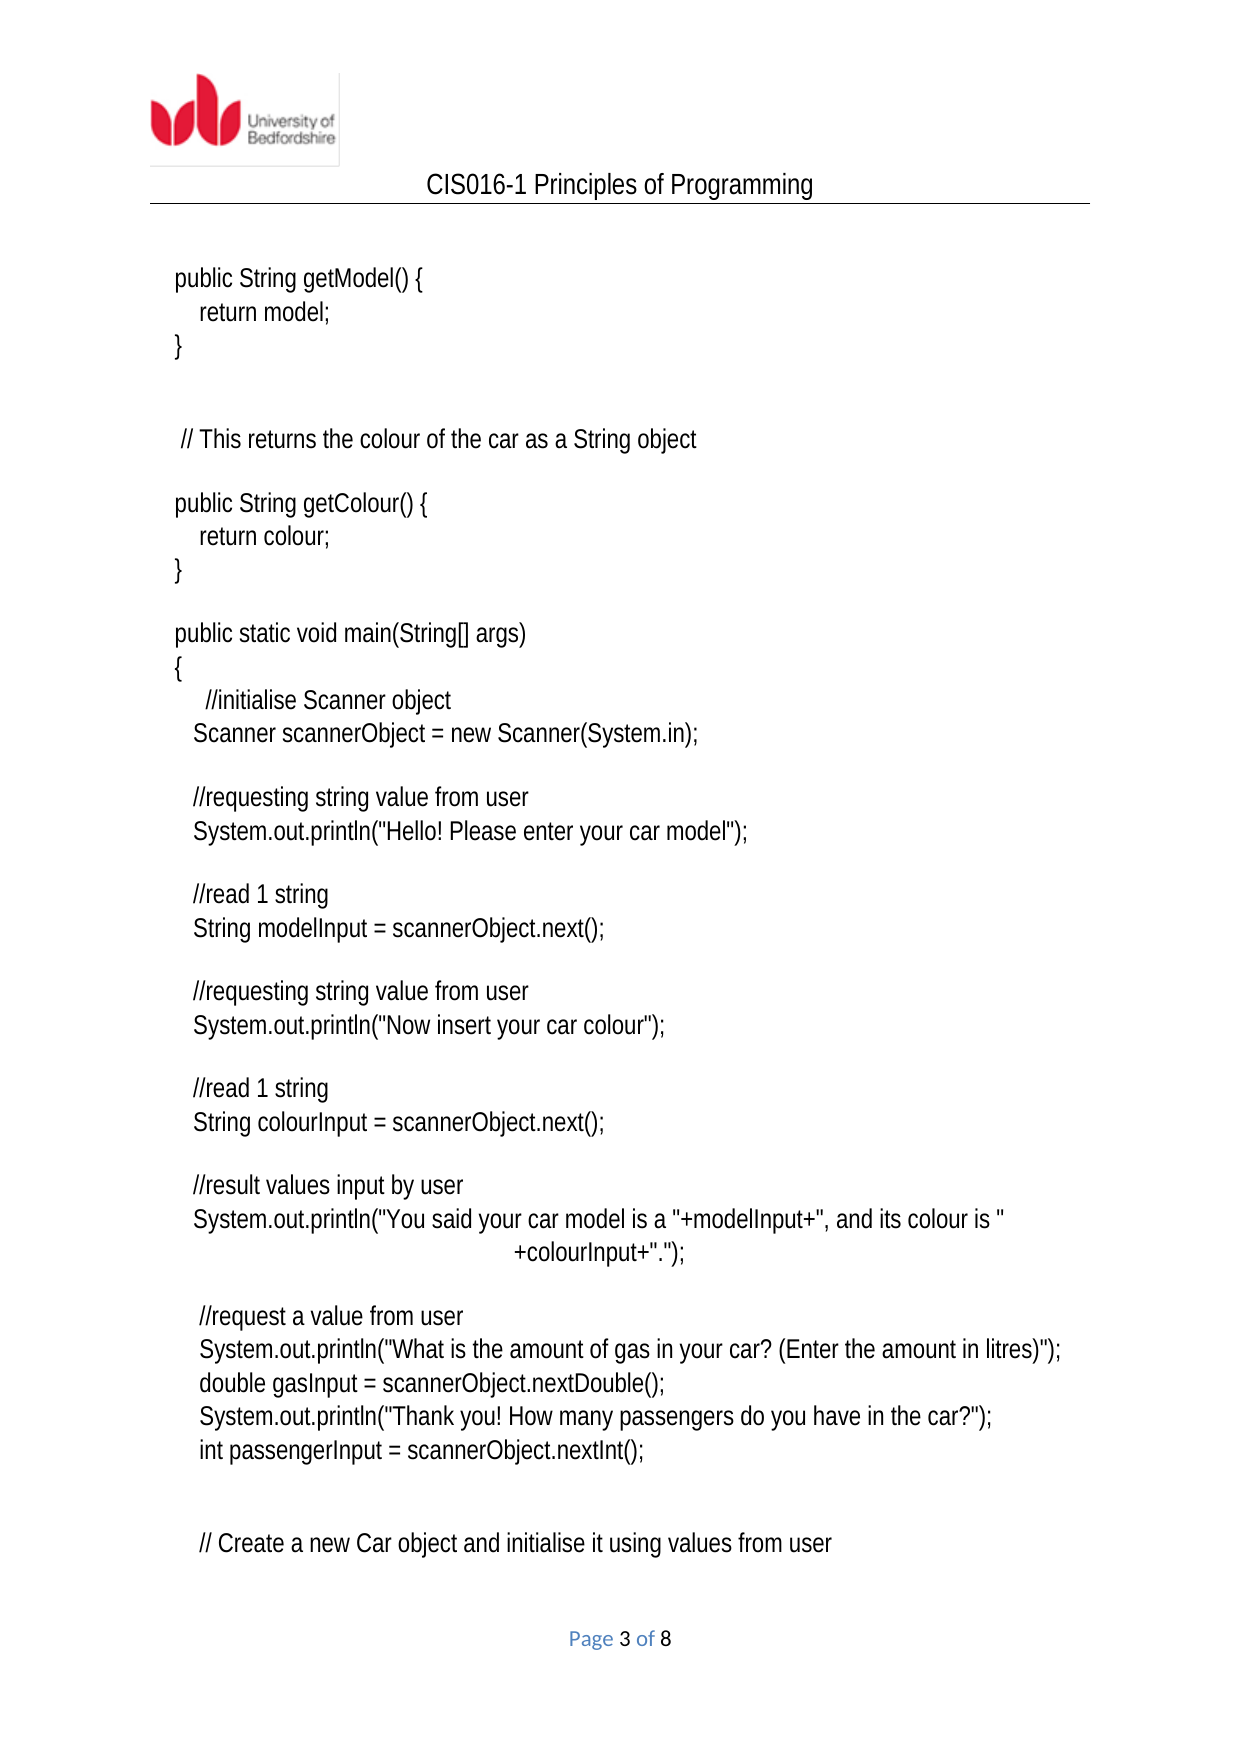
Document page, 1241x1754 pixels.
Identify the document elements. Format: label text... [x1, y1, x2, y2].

text //result values input by user [150, 1169, 1090, 1201]
text //requesting string value from user [150, 781, 1090, 812]
text String modelInput = scannerObject.next(); [150, 912, 1090, 943]
text System.out.println("Now insert your car colour"); [150, 1009, 1090, 1040]
text System.out.println("Hello! Please enter your car model"); [150, 814, 1090, 846]
text { [150, 651, 1090, 682]
text } [150, 329, 1090, 360]
text public String getColour() { [150, 487, 1090, 518]
text //request a value from user [150, 1300, 1090, 1331]
text // Create a new Car object and initialise it using values from user [150, 1528, 1090, 1559]
text Scanner scannerObject = new Scanner(System.in); [150, 717, 1090, 748]
text // This returns the colour of the car as a String object [150, 423, 1090, 454]
text return model; [150, 296, 1090, 327]
text System.out.println("You said your car model is a "+modelInput+", and its colour is " [150, 1203, 1090, 1234]
text } [150, 553, 1090, 584]
text int passengerInput = scannerObject.nextInt(); [150, 1434, 1090, 1465]
text String colourInput = scannerObject.next(); [150, 1106, 1090, 1137]
text //read 1 string [150, 1072, 1090, 1103]
text System.out.println("Thank you! How many passengers do you have in the car?"); [150, 1400, 1090, 1431]
text //initialise Scanner object [150, 684, 1090, 715]
text public String getModel() { [150, 262, 1090, 293]
text return colour; [150, 520, 1090, 551]
picture [150, 73, 341, 168]
text //requesting string value from user [150, 975, 1090, 1006]
text public static void main(String[] args) [150, 617, 1090, 648]
text //read 1 string [150, 878, 1090, 909]
text double gasInput = scannerObject.nextDouble(); [150, 1367, 1090, 1398]
text System.out.println("What is the amount of gas in your car? (Enter the amount in litres)"); [150, 1333, 1090, 1364]
text +colourInput+"."); [150, 1236, 1090, 1267]
